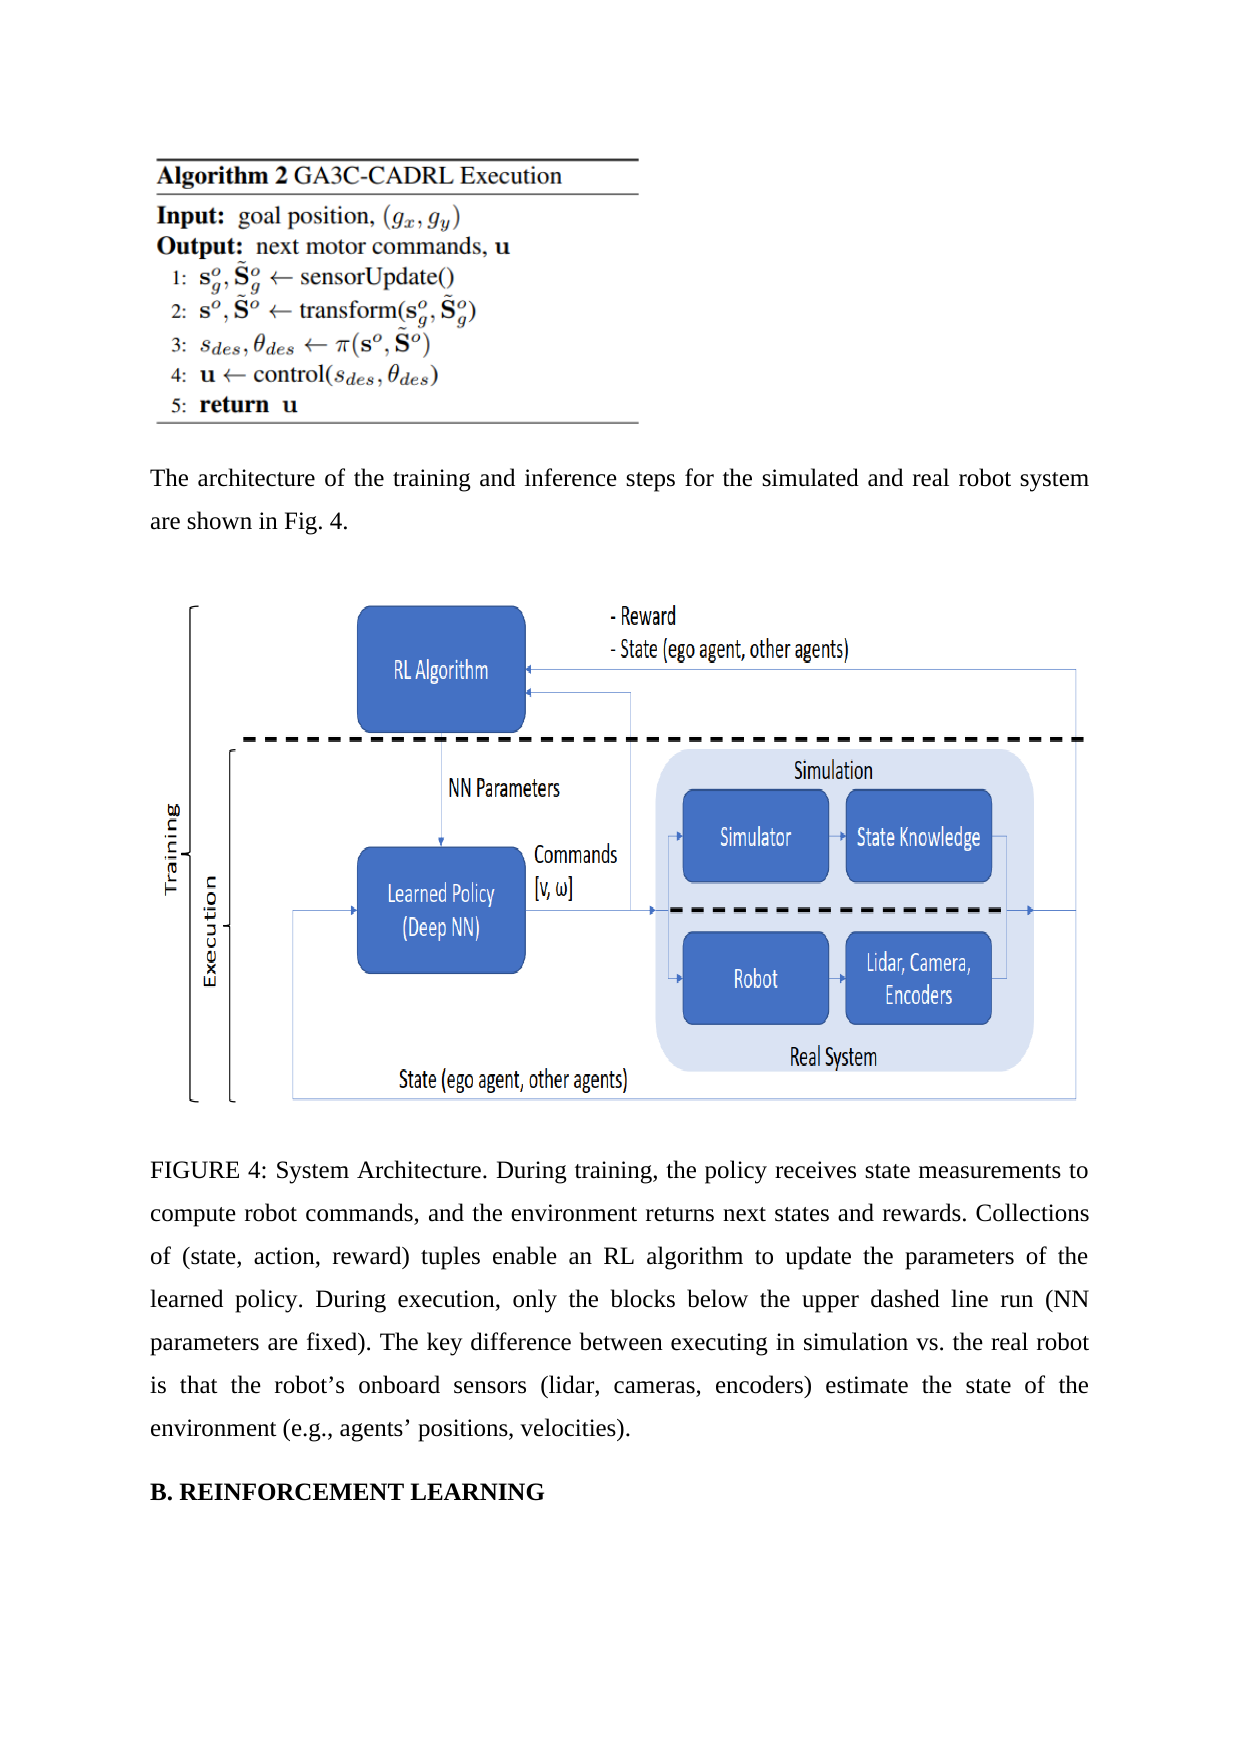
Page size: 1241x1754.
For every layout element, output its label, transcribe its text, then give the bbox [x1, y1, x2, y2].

picture [150, 150, 639, 429]
picture [150, 570, 1091, 1120]
text FIGURE 4: System Architecture. During training, the policy receives state measurements to compute robot commands, and the environment returns next states and rewards. Collections of (state, action, reward) tuples enable an RL algorithm to update the parameters of the learned policy. During execution, only the blocks below the upper dashed line run (NN parameters are fixed). The key difference between executing in simulation vs. the real robot is that the robot’s onboard sensors (lidar, cameras, encoders) estimate the state of the environment (e.g., agents’ positions, velocities). [150, 1155, 1090, 1442]
text The architecture of the training and inference steps for the simulated and real robot system are shown in Fig. 4. [150, 463, 1090, 535]
text B. REINFORCEMENT LEARNING [150, 1477, 1090, 1506]
